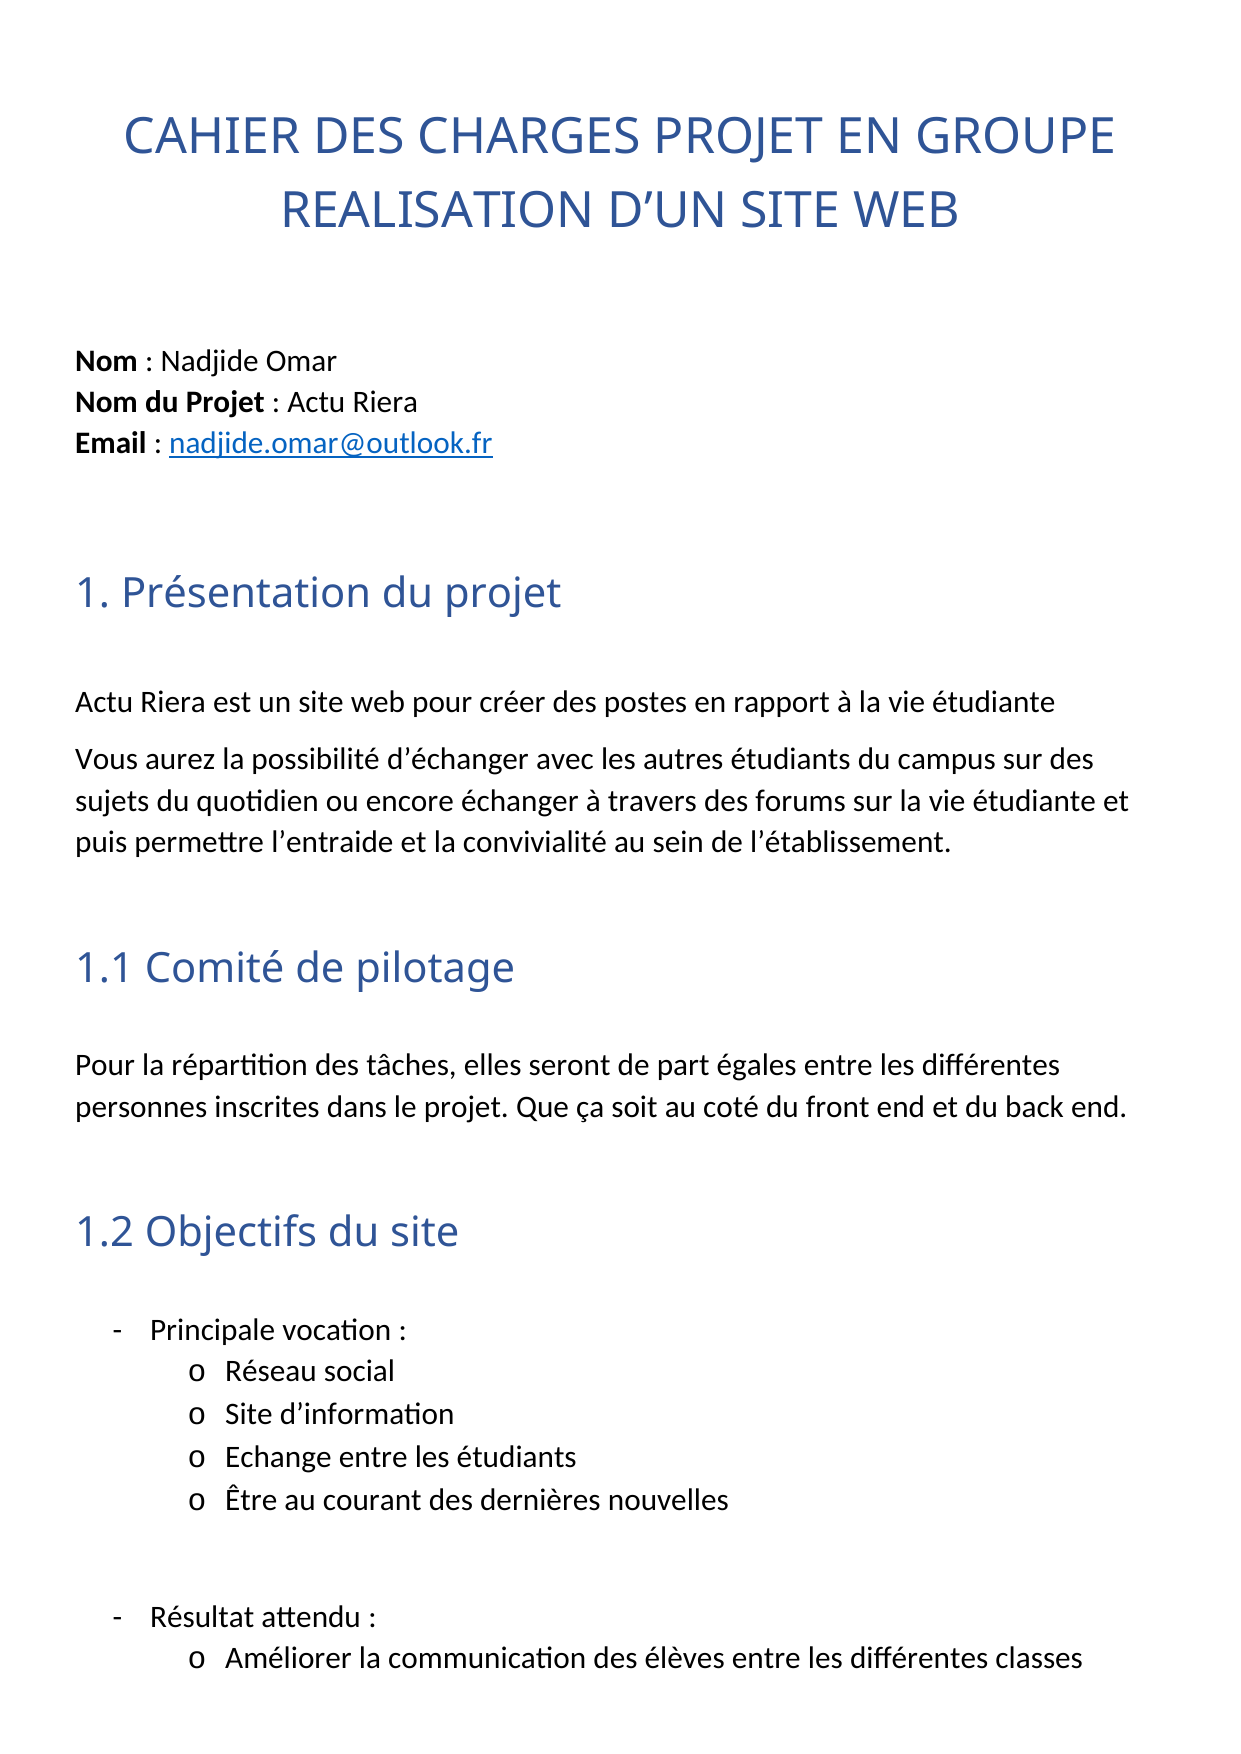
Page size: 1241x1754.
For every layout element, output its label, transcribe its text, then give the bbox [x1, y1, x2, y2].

subtitle 1. Présentation du projet [75, 563, 1165, 619]
subtitle 1.2 Objectifs du site [75, 1202, 1165, 1259]
list Echange entre les étudiants [187, 1437, 1165, 1477]
list Être au courant des dernières nouvelles [187, 1480, 1165, 1520]
list Résultat attendu : [112, 1597, 1165, 1635]
list Site d’information [187, 1394, 1165, 1434]
list Réseau social [187, 1352, 1165, 1391]
text Vous aurez la possibilité d’échanger avec les autres étudiants du campus sur des sujets du quotidien ou encore échanger à travers des forums sur la vie étudiante et puis permettre l’entraide et la convivialité au sein de l’établissement. [75, 739, 1165, 860]
text Nom : Nadjide Omar Nom du Projet : Actu Riera Email : nadjide.omar@outlook.fr [75, 341, 1165, 491]
text Pour la répartition des tâches, elles seront de part égales entre les différentes personnes inscrites dans le projet. Que ça soit au coté du front end et du back end. [75, 1046, 1165, 1125]
subtitle CAHIER DES CHARGES PROJET EN GROUPE REALISATION D’UN SITE WEB [75, 100, 1165, 242]
text Actu Riera est un site web pour créer des postes en rapport à la vie étudiante [75, 682, 1165, 720]
list Principale vocation : [112, 1310, 1165, 1348]
subtitle 1.1 Comité de pilotage [75, 937, 1165, 994]
list Améliorer la communication des élèves entre les différentes classes [187, 1638, 1165, 1678]
